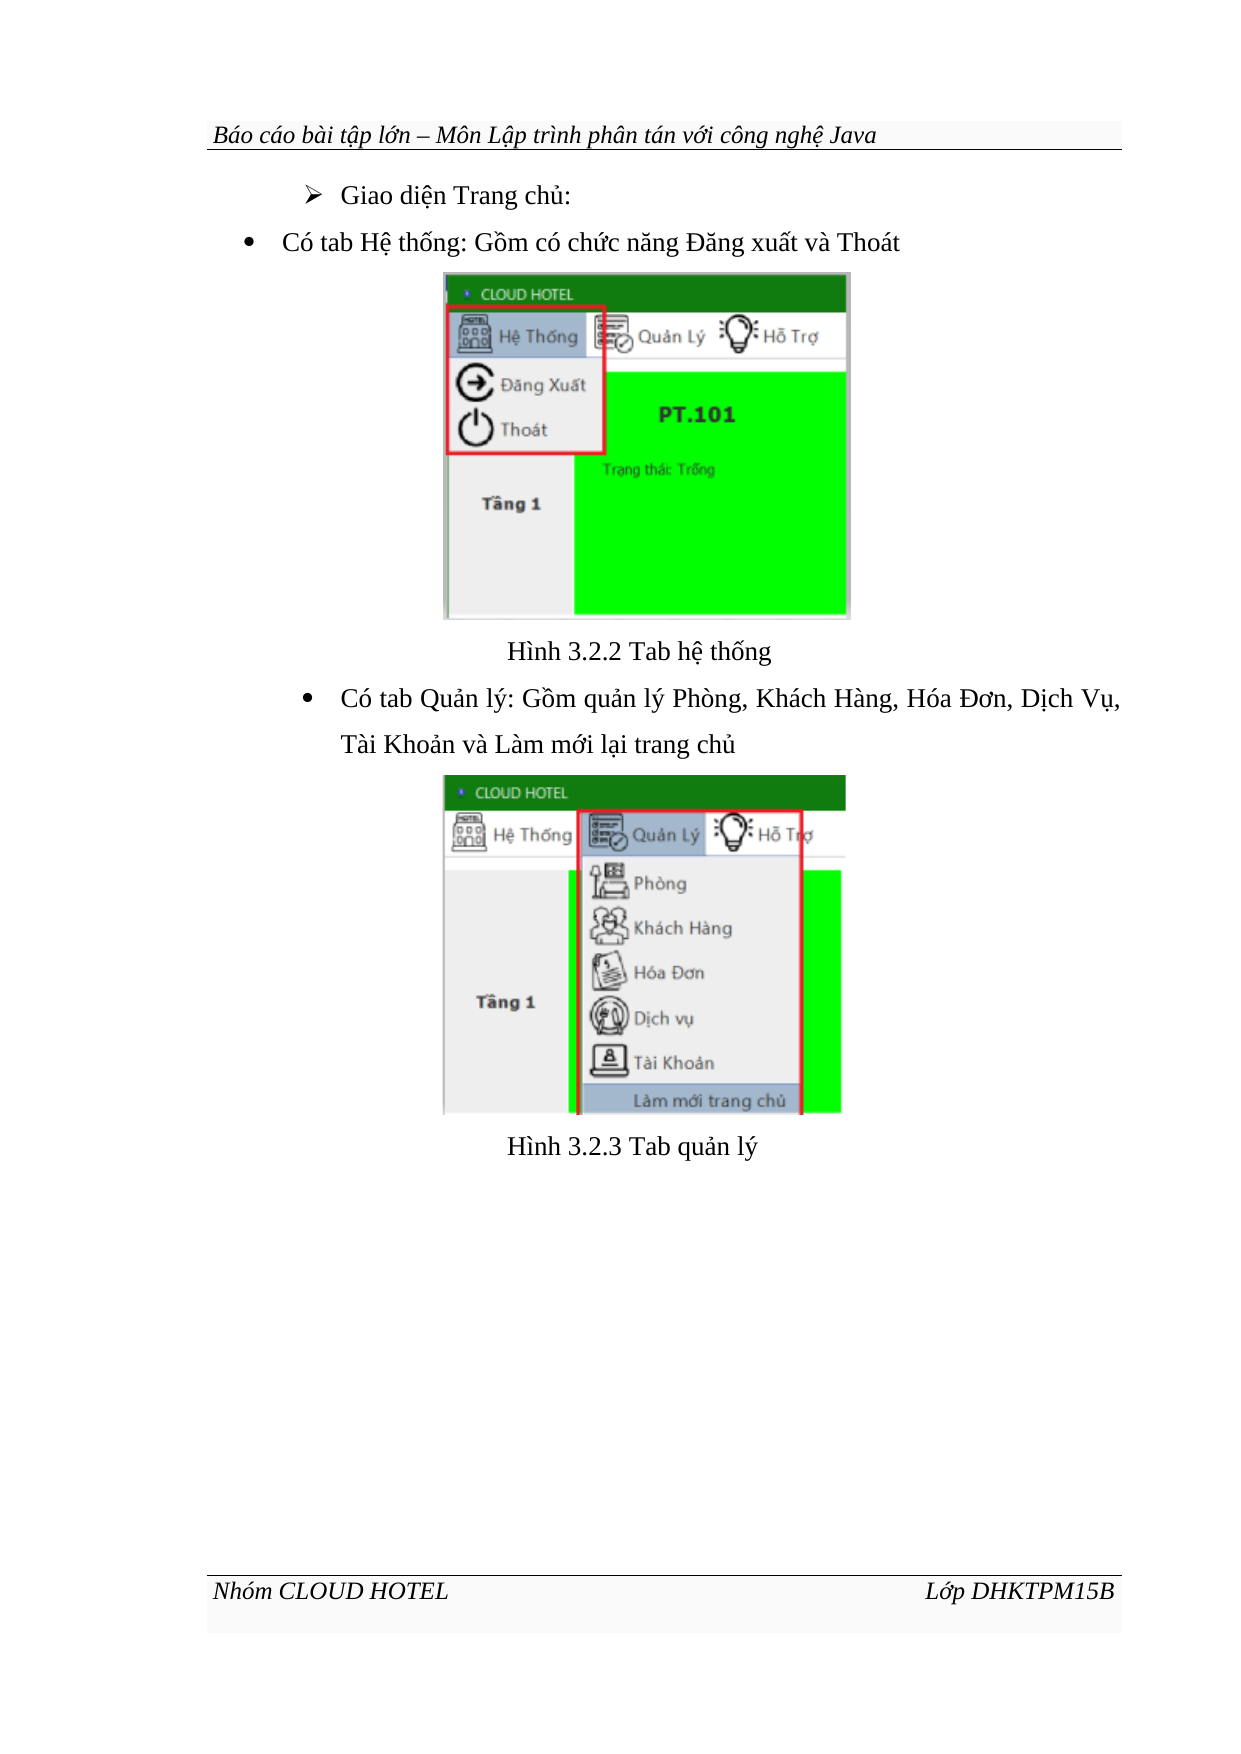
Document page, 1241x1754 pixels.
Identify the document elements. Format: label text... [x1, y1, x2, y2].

list Giao diện Trang chủ: [303, 179, 1122, 210]
list Có tab Hệ thống: Gồm có chức năng Đăng xuất và Thoát [244, 226, 1122, 257]
list Hình 3.2.3 Tab quản lý [453, 1130, 1122, 1161]
list Có tab Quản lý: Gồm quản lý Phòng, Khách Hàng, Hóa Đơn, Dịch Vụ, Tài Khoản và Làm mới lại trang chủ [303, 682, 1122, 760]
picture [443, 272, 851, 620]
list Hình 3.2.2 Tab hệ thống [453, 635, 1122, 666]
picture [442, 775, 846, 1115]
